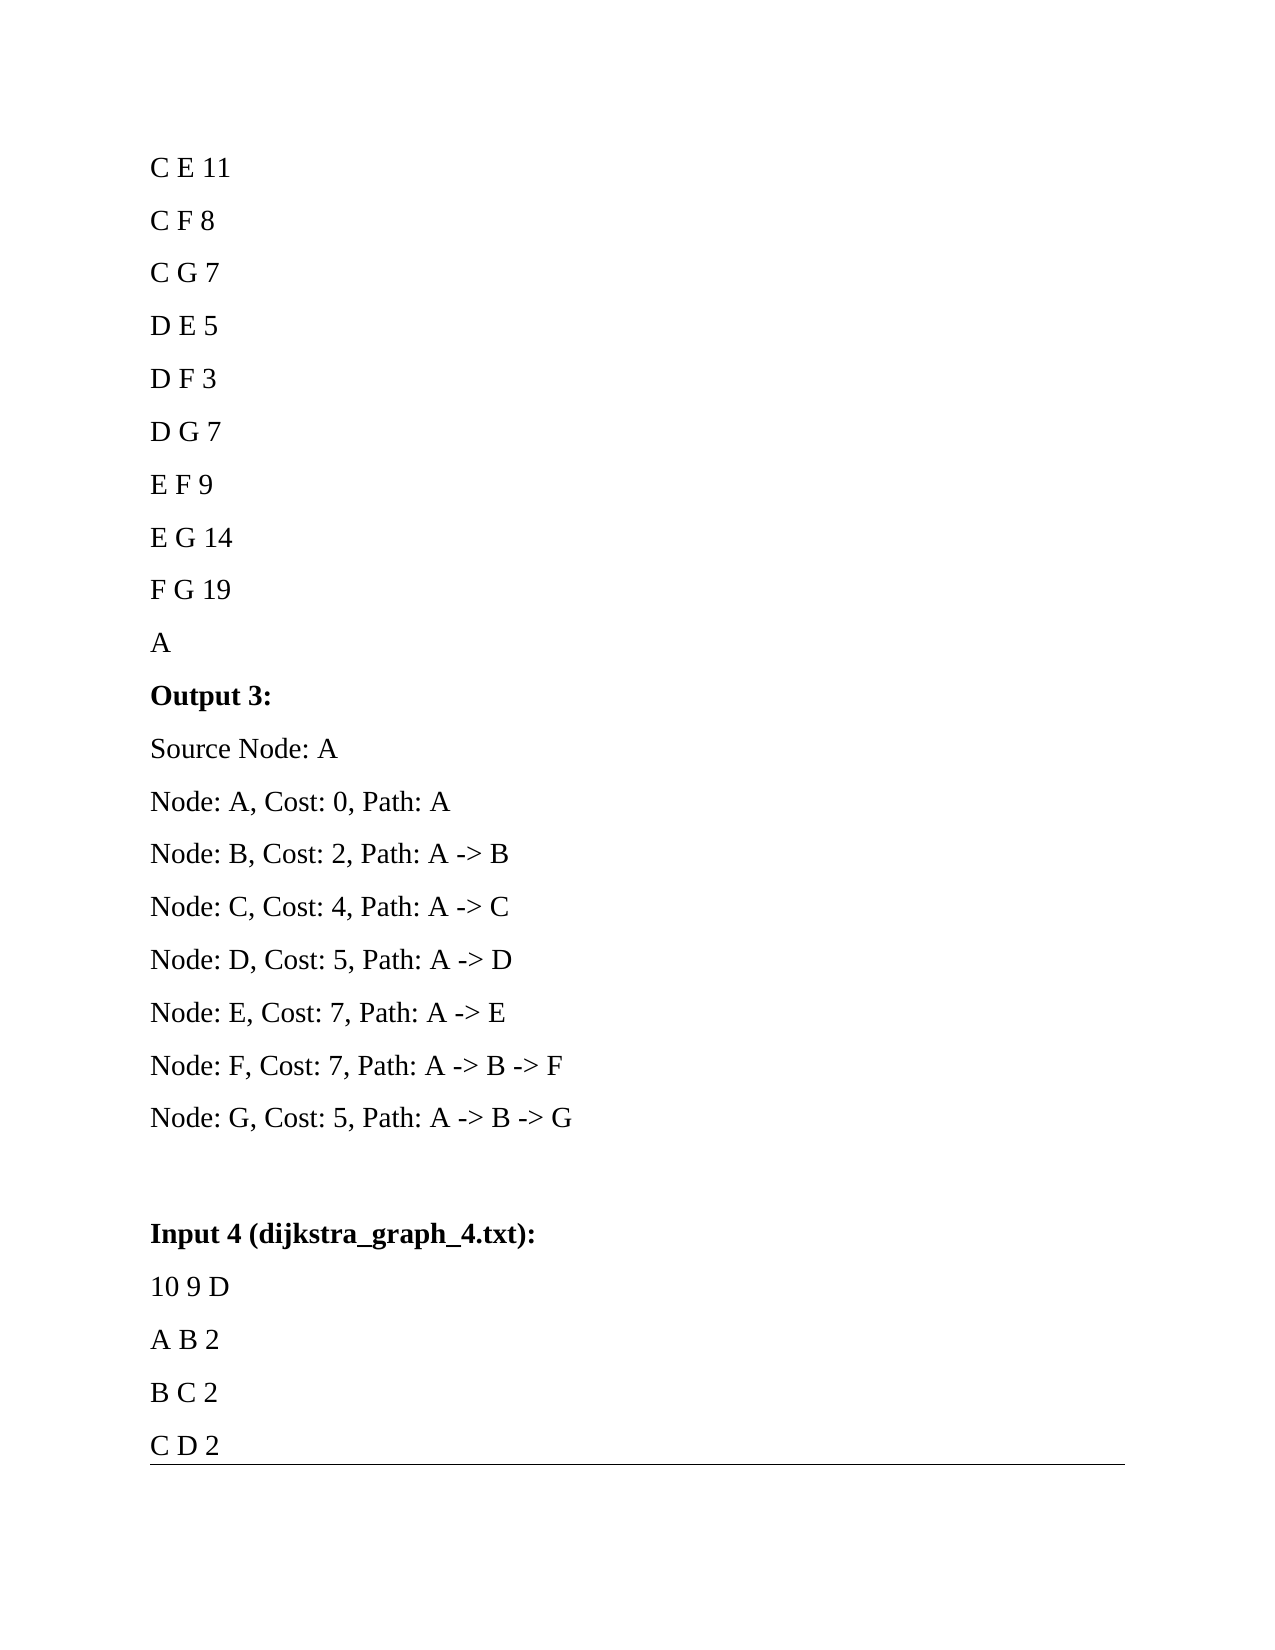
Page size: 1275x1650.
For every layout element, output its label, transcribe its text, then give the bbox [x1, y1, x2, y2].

text D F 3 [150, 361, 1125, 395]
text Node: E, Cost: 7, Path: A -> E [150, 995, 1125, 1028]
text A B 2 [150, 1322, 1125, 1356]
text Node: D, Cost: 5, Path: A -> D [150, 942, 1125, 976]
text F G 19 [150, 572, 1125, 606]
text C E 11 [150, 150, 1125, 183]
text Source Node: A [150, 731, 1125, 764]
text 10 9 D [150, 1269, 1125, 1303]
text C G 7 [150, 256, 1125, 289]
text Output 3: [150, 678, 1125, 712]
text E G 14 [150, 520, 1125, 553]
text C F 8 [150, 203, 1125, 236]
text C D 2 [150, 1428, 1125, 1464]
text B C 2 [150, 1375, 1125, 1409]
text Node: F, Cost: 7, Path: A -> B -> F [150, 1048, 1125, 1081]
text Node: G, Cost: 5, Path: A -> B -> G [150, 1101, 1125, 1134]
text D E 5 [150, 308, 1125, 342]
text Node: B, Cost: 2, Path: A -> B [150, 837, 1125, 870]
text Node: C, Cost: 4, Path: A -> C [150, 889, 1125, 923]
text D G 7 [150, 414, 1125, 448]
text A [150, 625, 1125, 659]
text E F 9 [150, 467, 1125, 500]
text Node: A, Cost: 0, Path: A [150, 784, 1125, 817]
text Input 4 (dijkstra_graph_4.txt): [150, 1217, 1125, 1250]
